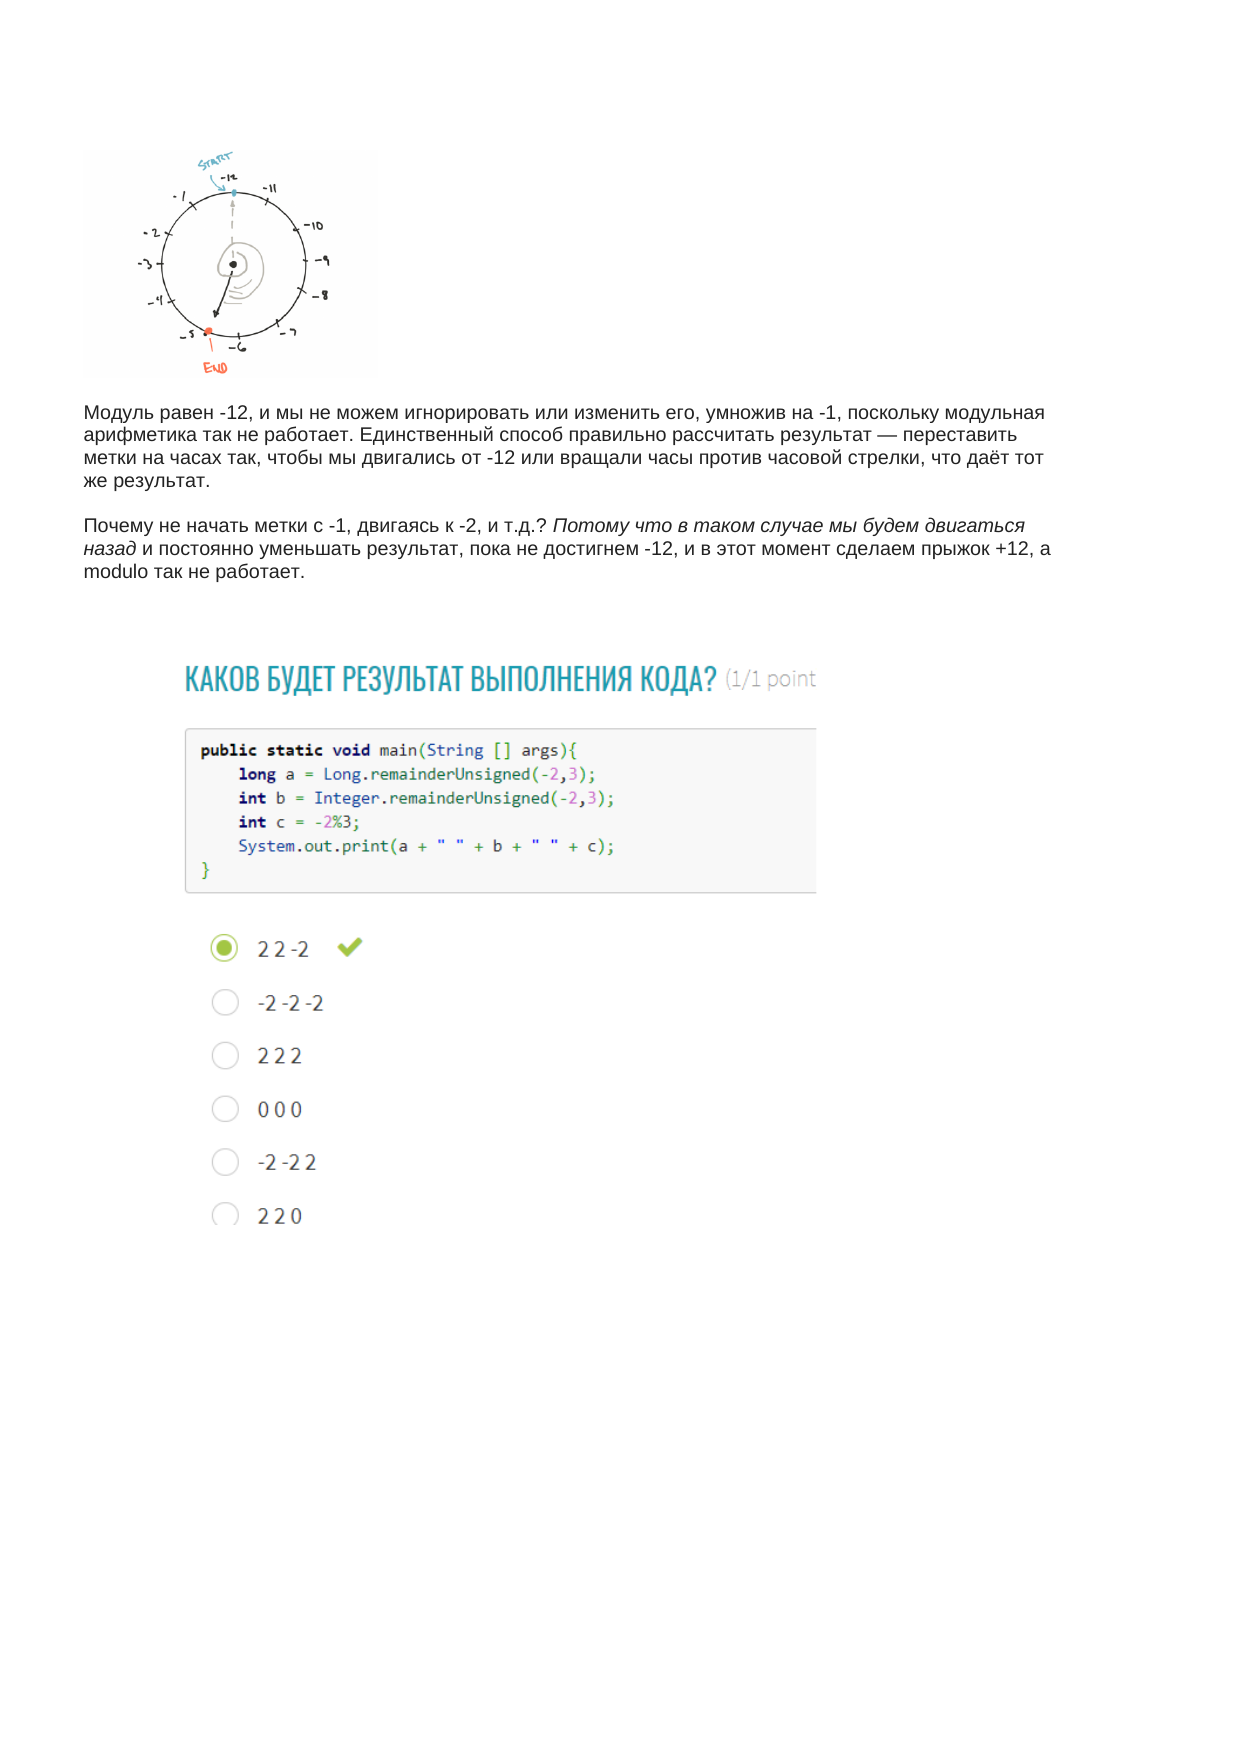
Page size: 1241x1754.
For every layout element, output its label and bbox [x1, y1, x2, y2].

picture [158, 611, 817, 1225]
text [83, 150, 1053, 582]
picture [83, 150, 379, 378]
